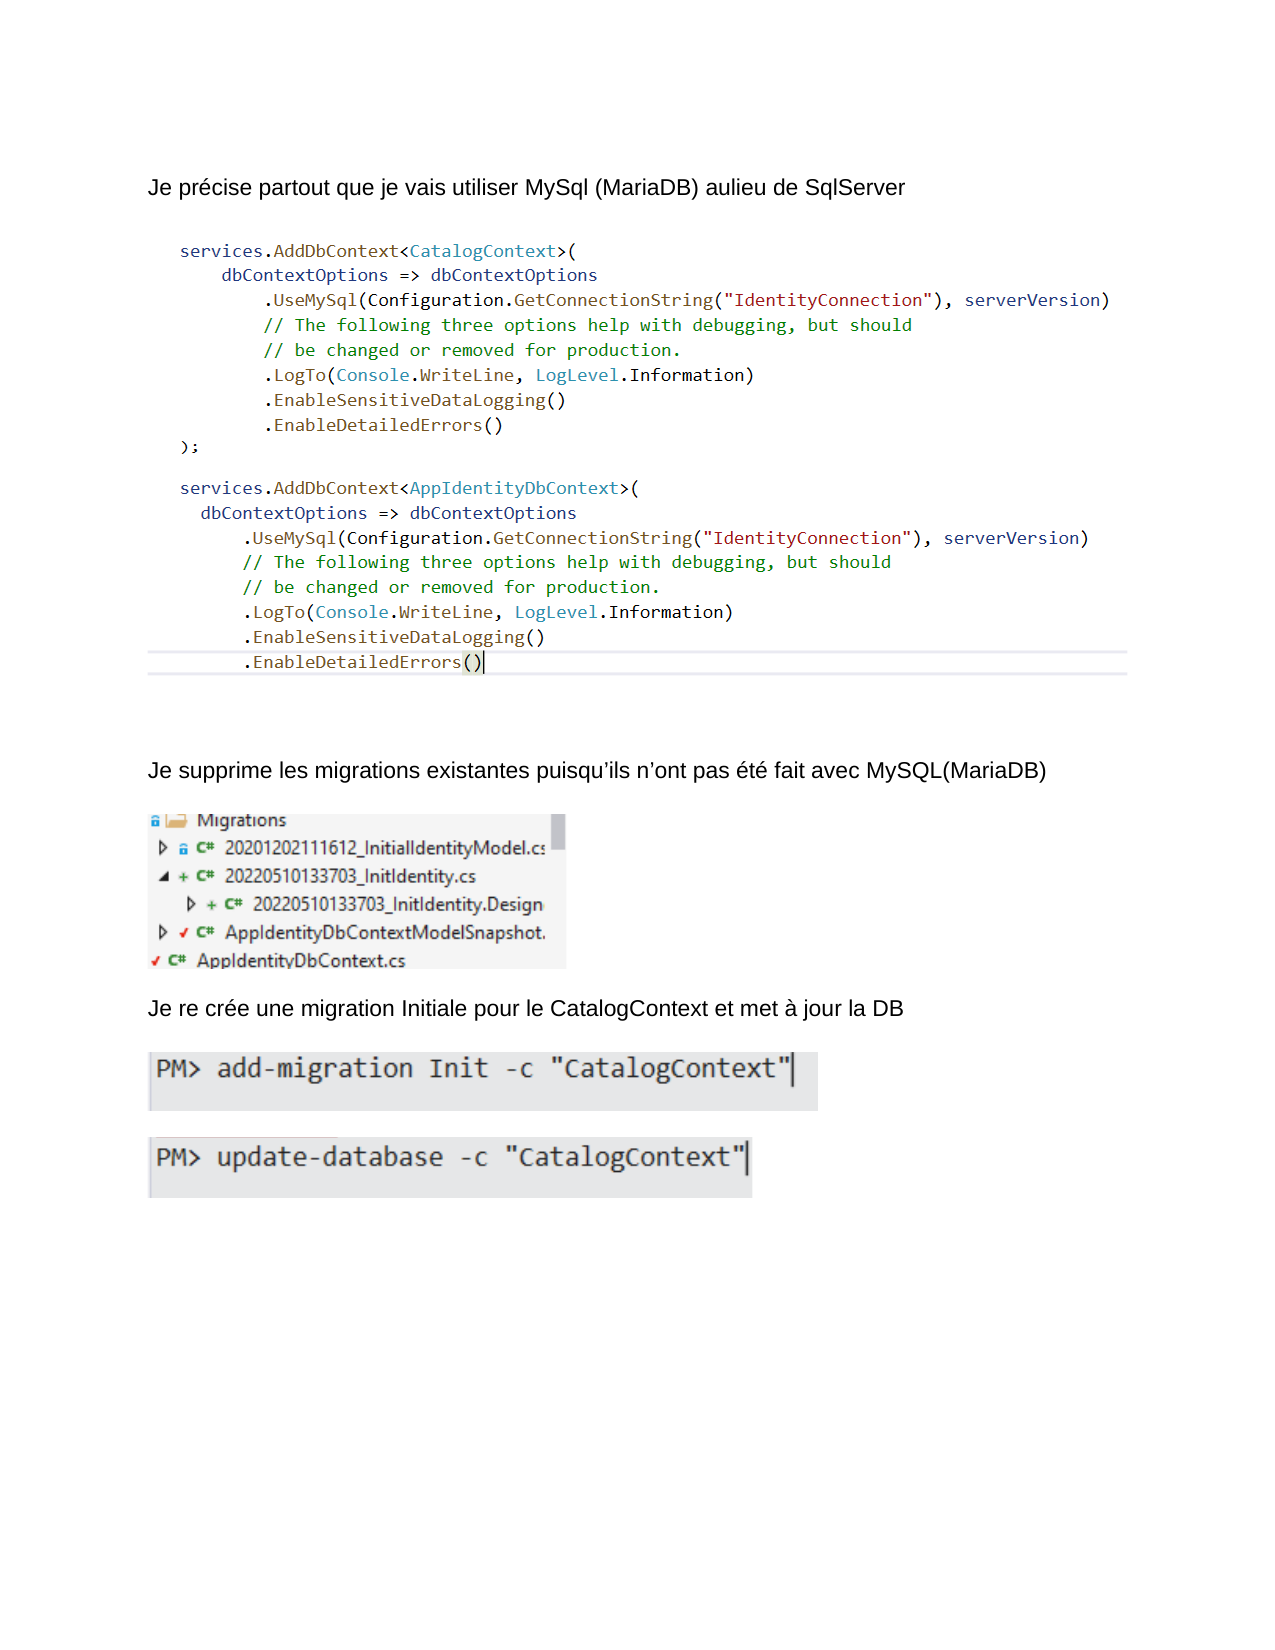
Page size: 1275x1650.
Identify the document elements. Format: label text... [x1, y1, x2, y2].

picture [147, 1137, 753, 1198]
picture [147, 205, 1128, 678]
text Je précise partout que je vais utiliser MySql (MariaDB) aulieu de SqlServer [148, 174, 1127, 205]
text Je re crée une migration Initiale pour le CatalogContext et met à jour la DB [148, 995, 1127, 1026]
text Je supprime les migrations existantes puisqu’ils n’ont pas été fait avec MySQL(MariaDB) [148, 757, 1127, 788]
picture [147, 814, 567, 969]
picture [147, 1052, 818, 1111]
